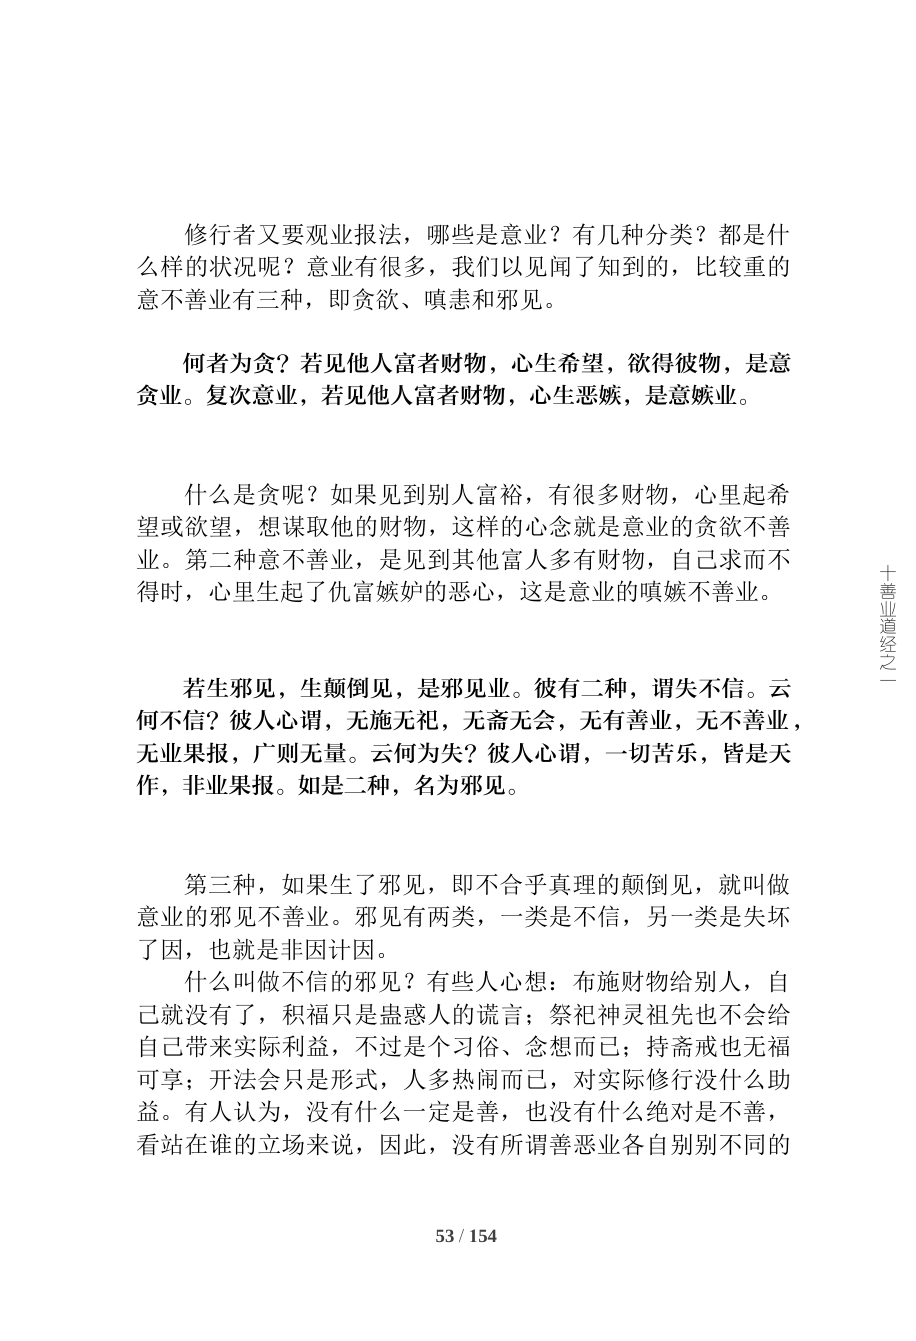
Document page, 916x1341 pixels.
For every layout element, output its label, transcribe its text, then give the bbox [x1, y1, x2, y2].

text 修行者又要观业报法，哪些是意业？有几种分类？都是什么样的状况呢？意业有很多，我们以见闻了知到的，比较重的意不善业有三种，即贪欲、嗔恚和邪见。 [136, 217, 791, 314]
text 何者为贪？若见他人富者财物，心生希望，欲得彼物，是意贪业。复次意业，若见他人富者财物，心生恶嫉，是意嫉业。 [136, 347, 791, 412]
text 若生邪见，生颠倒见，是邪见业。彼有二种，谓失不信。云何不信？彼人心谓，无施无祀，无斋无会，无有善业，无不善业，无业果报，广则无量。云何为失？彼人心谓，一切苦乐，皆是天作，非业果报。如是二种，名为邪见。 [136, 672, 791, 802]
text 什么是贪呢？如果见到别人富裕，有很多财物，心里起希望或欲望，想谋取他的财物，这样的心念就是意业的贪欲不善业。第二种意不善业，是见到其他富人多有财物，自己求而不得时，心里生起了仇富嫉妒的恶心，这是意业的嗔嫉不善业。 [136, 477, 791, 607]
text 第三种，如果生了邪见，即不合乎真理的颠倒见，就叫做意业的邪见不善业。邪见有两类，一类是不信，另一类是失坏了因，也就是非因计因。 [136, 867, 791, 964]
